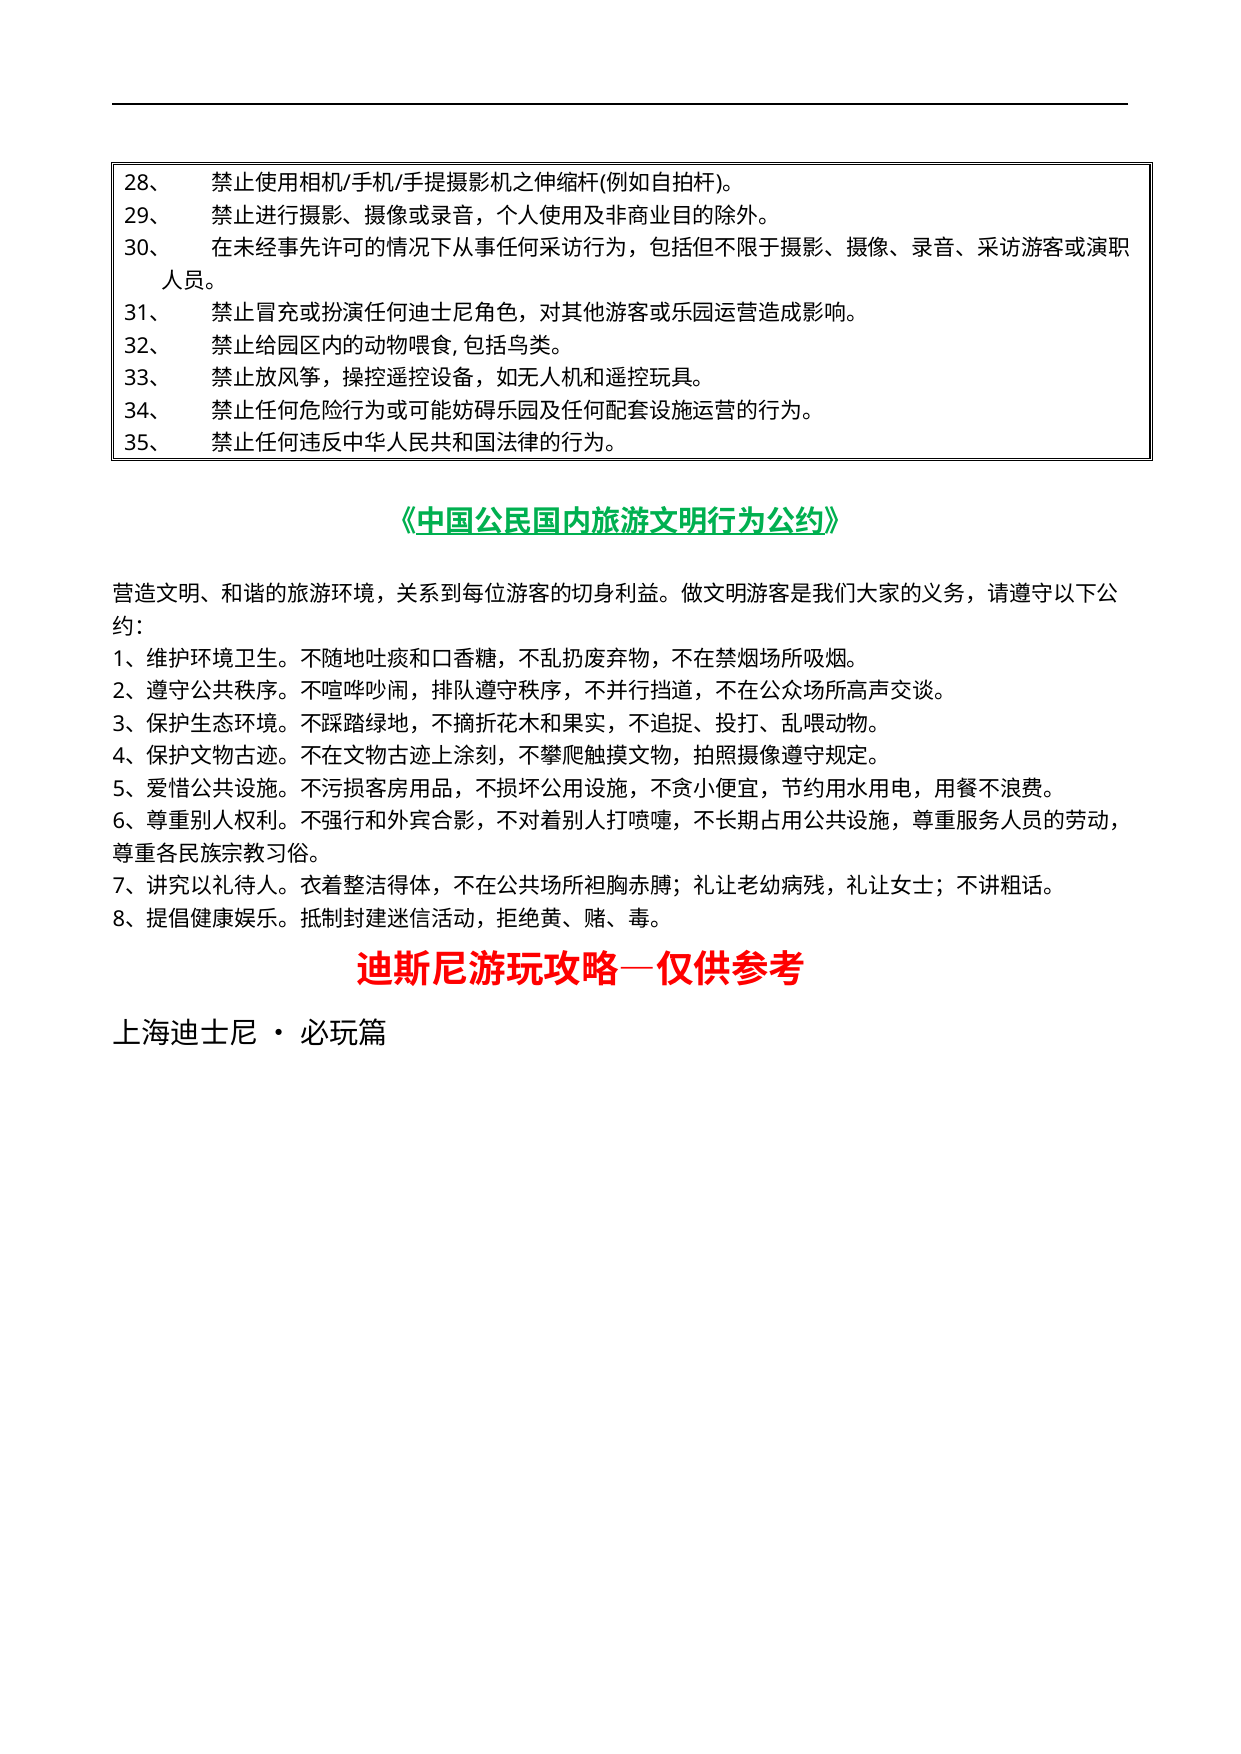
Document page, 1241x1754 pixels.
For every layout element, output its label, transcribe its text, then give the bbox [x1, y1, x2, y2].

text 1、维护环境卫生。不随地吐痰和口香糖，不乱扔废弃物，不在禁烟场所吸烟。 [112, 641, 1128, 673]
text 《中国公民国内旅游文明行为公约》 [112, 486, 1128, 551]
text 8、提倡健康娱乐。抵制封建迷信活动，拒绝黄、赌、毒。 [112, 901, 1128, 933]
text 迪斯尼游玩攻略—仅供参考 [112, 933, 1128, 998]
text 6、尊重别人权利。不强行和外宾合影，不对着别人打喷嚏，不长期占用公共设施，尊重服务人员的劳动，尊重各民族宗教习俗。 [112, 803, 1128, 868]
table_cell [114, 165, 1149, 458]
text 2、遵守公共秩序。不喧哗吵闹，排队遵守秩序，不并行挡道，不在公众场所高声交谈。 [112, 673, 1128, 706]
text 7、讲究以礼待人。衣着整洁得体，不在公共场所袒胸赤膊；礼让老幼病残，礼让女士；不讲粗话。 [112, 868, 1128, 901]
text 上海迪士尼 • 必玩篇 [112, 998, 1128, 1063]
text 5、爱惜公共设施。不污损客房用品，不损坏公用设施，不贪小便宜，节约用水用电，用餐不浪费。 [112, 771, 1128, 803]
text 3、保护生态环境。不踩踏绿地，不摘折花木和果实，不追捉、投打、乱喂动物。 [112, 706, 1128, 738]
text 营造文明、和谐的旅游环境，关系到每位游客的切身利益。做文明游客是我们大家的义务，请遵守以下公约： [112, 576, 1128, 641]
text 4、保护文物古迹。不在文物古迹上涂刻，不攀爬触摸文物，拍照摄像遵守规定。 [112, 738, 1128, 771]
